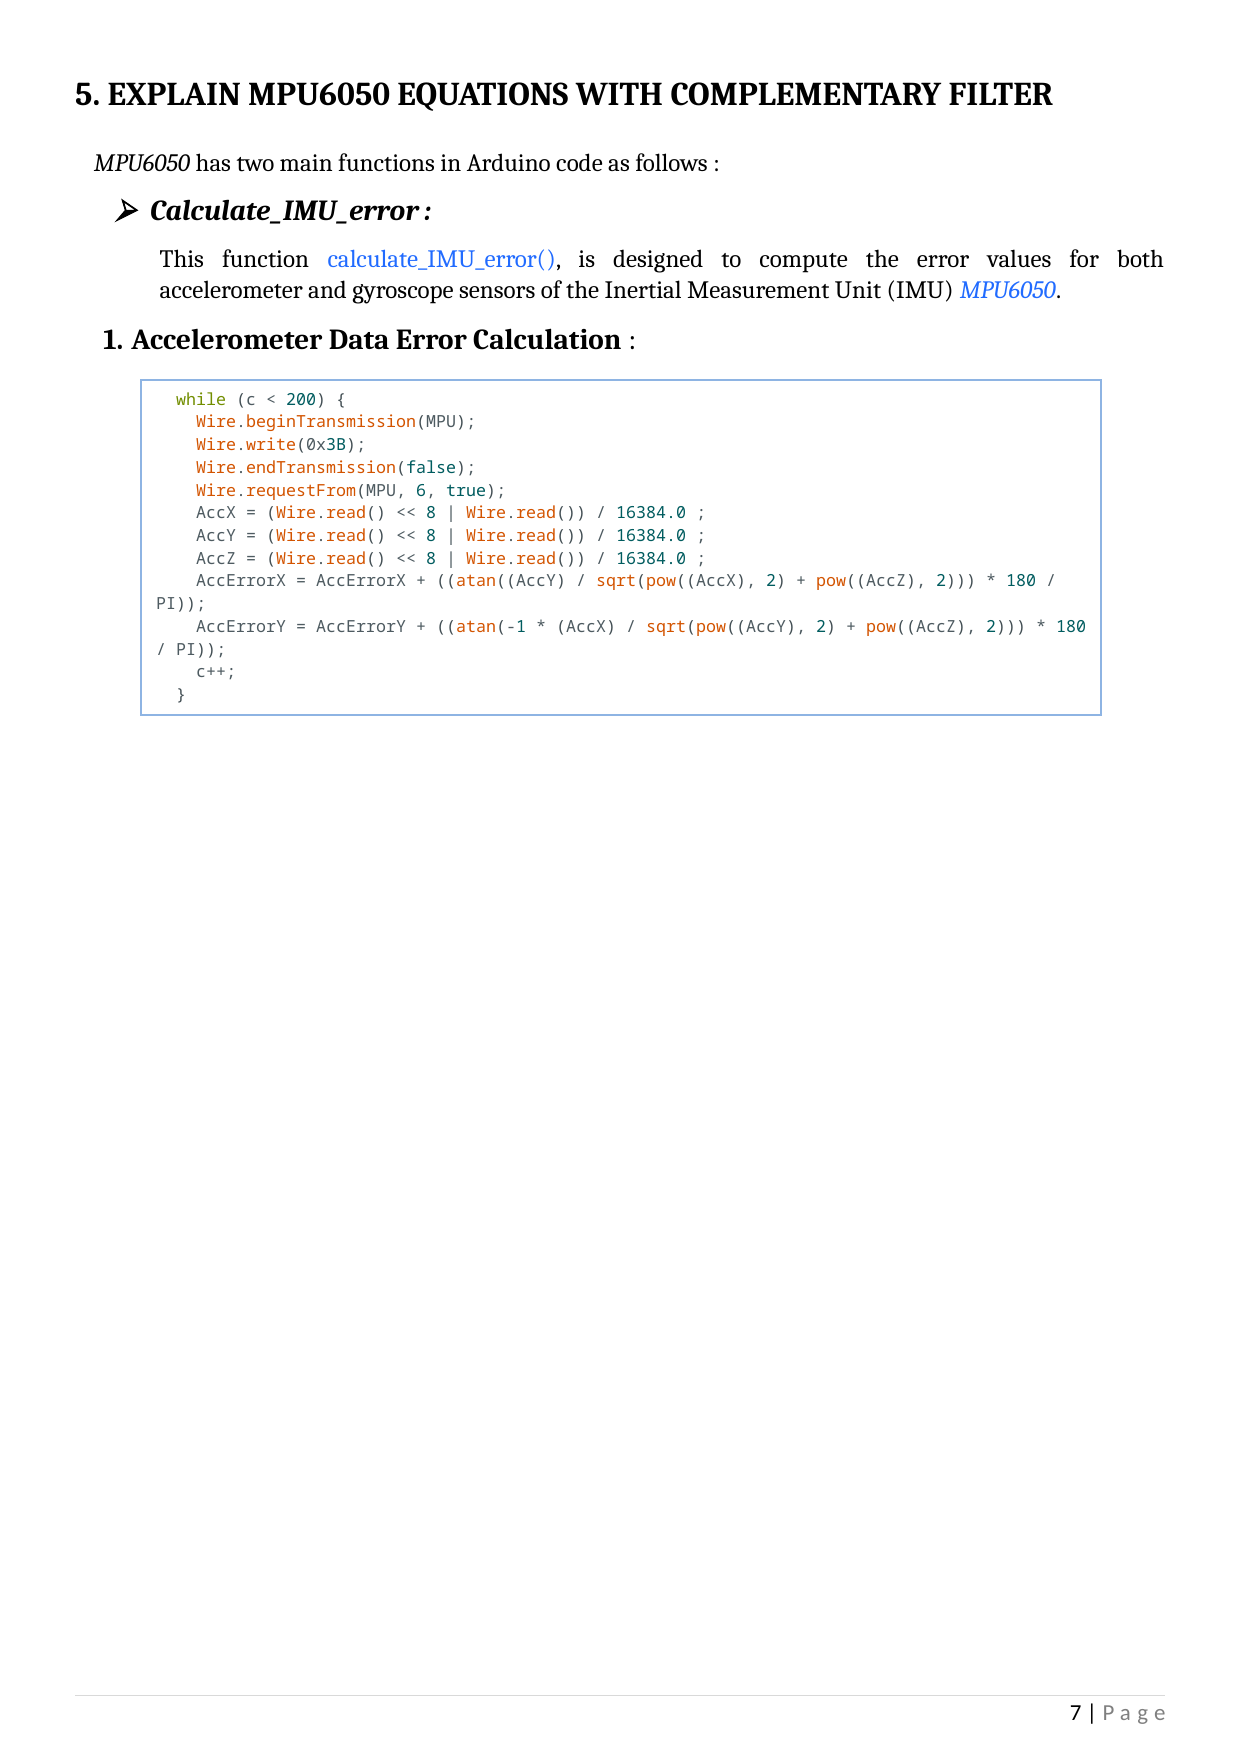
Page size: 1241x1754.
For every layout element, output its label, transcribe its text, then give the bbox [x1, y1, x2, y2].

text This function calculate_IMU_error(), is designed to compute the error values for both accelerometer and gyroscope sensors of the Inertial Measurement Unit (IMU) MPU6050. [159, 245, 1165, 304]
list Accelerometer Data Error Calculation : [103, 323, 1165, 357]
text MPU6050 has two main functions in Arduino code as follows : [94, 149, 1165, 178]
list EXPLAIN MPU6050 EQUATIONS WITH COMPLEMENTARY FILTER [75, 75, 1165, 113]
list Calculate_IMU_error : [114, 194, 1165, 228]
